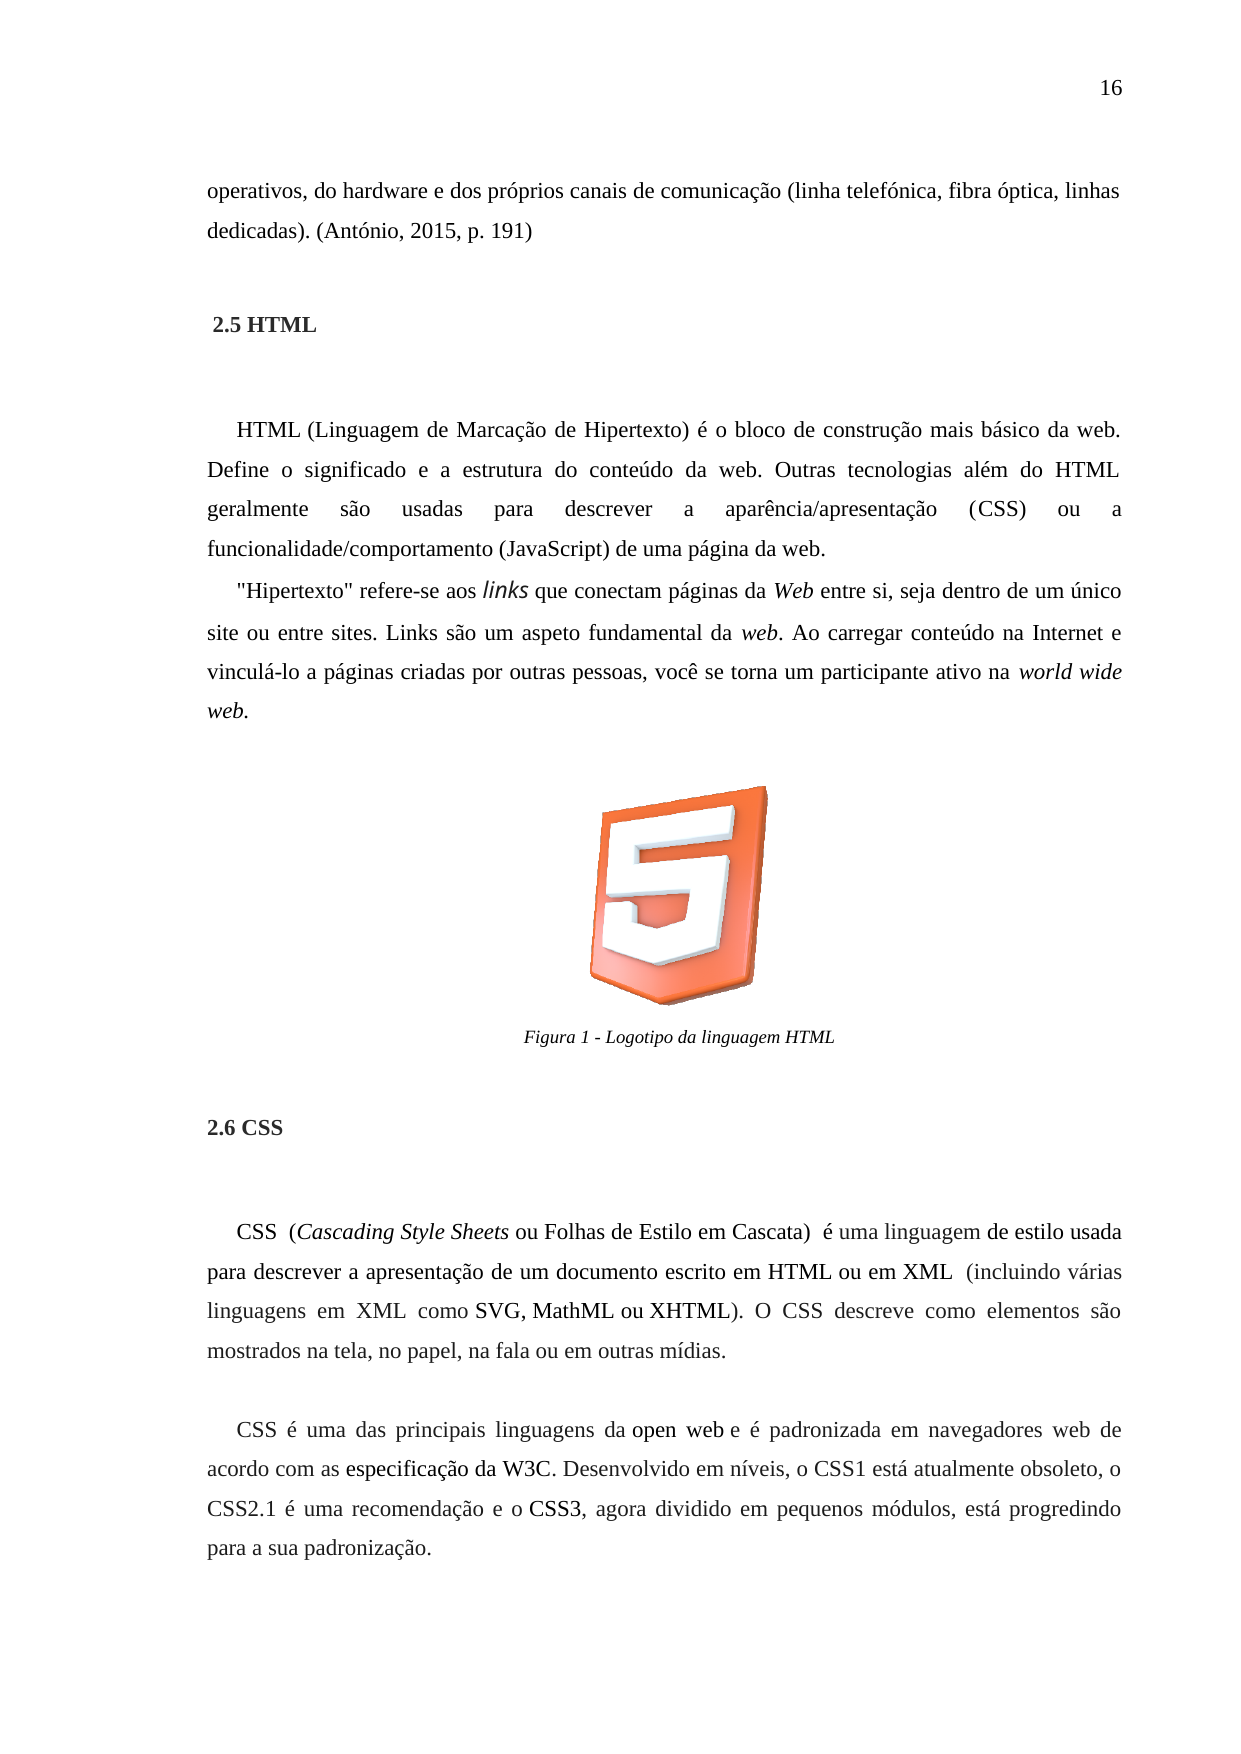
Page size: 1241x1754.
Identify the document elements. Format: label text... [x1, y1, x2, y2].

text CSS (Cascading Style Sheets ou Folhas de Estilo em Cascata) é uma linguagem de estilo usada para descrever a apresentação de um documento escrito em HTML ou em XML (incluindo várias linguagens em XML como SVG, MathML ou XHTML). O CSS descreve como elementos são mostrados na tela, no papel, na fala ou em outras mídias. [207, 1218, 1122, 1363]
text "Hipertexto" refere-se aos links que conectam páginas da Web entre si, seja dentro de um único site ou entre sites. Links são um aspeto fundamental da web. Ao carregar conteúdo na Internet e vinculá-lo a páginas criadas por outras pessoas, você se torna um participante ativo na world wide web. [207, 574, 1122, 724]
subtitle 2.5 HTML [207, 296, 1122, 338]
picture [561, 776, 798, 1013]
text HTML (Linguagem de Marcação de Hipertexto) é o bloco de construção mais básico da web. Define o significado e a estrutura do conteúdo da web. Outras tecnologias além do HTML geralmente são usadas para descrever a aparência/apresentação (CSS) ou a funcionalidade/comportamento (JavaScript) de uma página da web. [207, 416, 1122, 561]
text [207, 177, 1122, 243]
text Figura 1 - Logotipo da linguagem HTML [207, 1026, 1122, 1047]
subtitle 2.6 CSS [207, 1098, 1122, 1140]
text CSS é uma das principais linguagens da open web e é padronizada em navegadores web de acordo com as especificação da W3C. Desenvolvido em níveis, o CSS1 está atualmente obsoleto, o CSS2.1 é uma recomendação e o CSS3, agora dividido em pequenos módulos, está progredindo para a sua padronização. [207, 1416, 1122, 1561]
